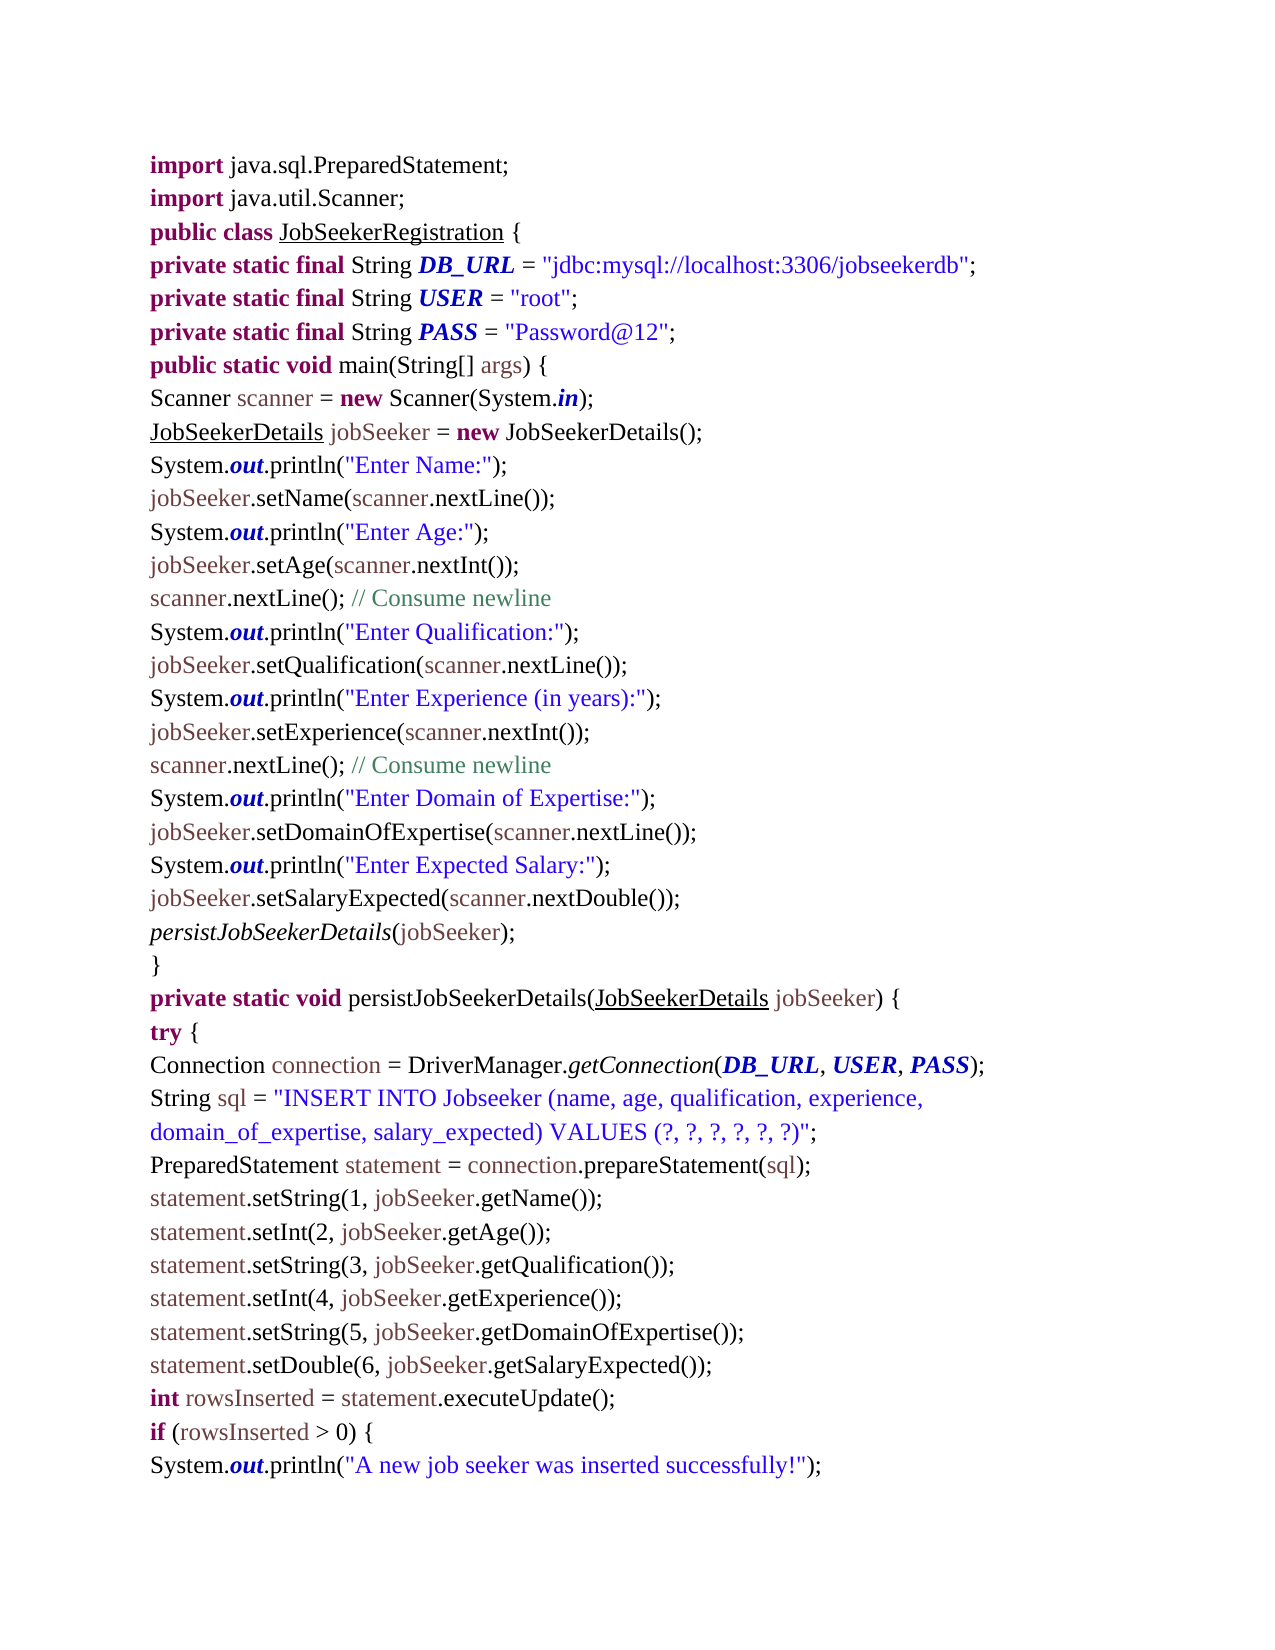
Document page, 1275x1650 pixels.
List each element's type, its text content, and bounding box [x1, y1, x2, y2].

text jobSeeker.setExperience(scanner.nextInt()); [150, 717, 1125, 745]
text jobSeeker.setAge(scanner.nextInt()); [150, 550, 1125, 579]
text statement.setInt(4, jobSeeker.getExperience()); [150, 1283, 1125, 1312]
text System.out.println("Enter Experience (in years):"); [150, 683, 1125, 712]
text String sql = "INSERT INTO Jobseeker (name, age, qualification, experience, domain_of_expertise, salary_expected) VALUES (?, ?, ?, ?, ?, ?)"; [150, 1083, 1125, 1145]
text System.out.println("A new job seeker was inserted successfully!"); [150, 1450, 1125, 1479]
text statement.setString(5, jobSeeker.getDomainOfExpertise()); [150, 1317, 1125, 1345]
text System.out.println("Enter Age:"); [150, 517, 1125, 545]
text jobSeeker.setName(scanner.nextLine()); [150, 483, 1125, 512]
text private static final String USER = "root"; [150, 283, 1125, 312]
text try { [150, 1017, 1125, 1045]
text System.out.println("Enter Expected Salary:"); [150, 850, 1125, 879]
text private static final String DB_URL = "jdbc:mysql://localhost:3306/jobseekerdb"; [150, 250, 1125, 279]
text jobSeeker.setQualification(scanner.nextLine()); [150, 650, 1125, 679]
text private static void persistJobSeekerDetails(JobSeekerDetails jobSeeker) { [150, 983, 1125, 1012]
text jobSeeker.setSalaryExpected(scanner.nextDouble()); [150, 883, 1125, 912]
text statement.setString(1, jobSeeker.getName()); [150, 1183, 1125, 1212]
text scanner.nextLine(); // Consume newline [150, 583, 1125, 612]
text private static final String PASS = "Password@12"; [150, 317, 1125, 345]
text System.out.println("Enter Name:"); [150, 450, 1125, 479]
text public class JobSeekerRegistration { [150, 217, 1125, 245]
text public static void main(String[] args) { [150, 350, 1125, 379]
text import java.sql.PreparedStatement; [150, 150, 1125, 179]
text if (rowsInserted > 0) { [150, 1417, 1125, 1445]
text import java.util.Scanner; [150, 183, 1125, 212]
text scanner.nextLine(); // Consume newline [150, 750, 1125, 779]
text Scanner scanner = new Scanner(System.in); [150, 383, 1125, 412]
text statement.setDouble(6, jobSeeker.getSalaryExpected()); [150, 1350, 1125, 1379]
text Connection connection = DriverManager.getConnection(DB_URL, USER, PASS); [150, 1050, 1125, 1079]
text statement.setString(3, jobSeeker.getQualification()); [150, 1250, 1125, 1279]
text int rowsInserted = statement.executeUpdate(); [150, 1383, 1125, 1412]
text statement.setInt(2, jobSeeker.getAge()); [150, 1217, 1125, 1245]
text System.out.println("Enter Qualification:"); [150, 617, 1125, 645]
text JobSeekerDetails jobSeeker = new JobSeekerDetails(); [150, 417, 1125, 445]
text } [150, 950, 1125, 979]
text PreparedStatement statement = connection.prepareStatement(sql); [150, 1150, 1125, 1179]
text jobSeeker.setDomainOfExpertise(scanner.nextLine()); [150, 817, 1125, 845]
text System.out.println("Enter Domain of Expertise:"); [150, 783, 1125, 812]
text persistJobSeekerDetails(jobSeeker); [150, 917, 1125, 945]
